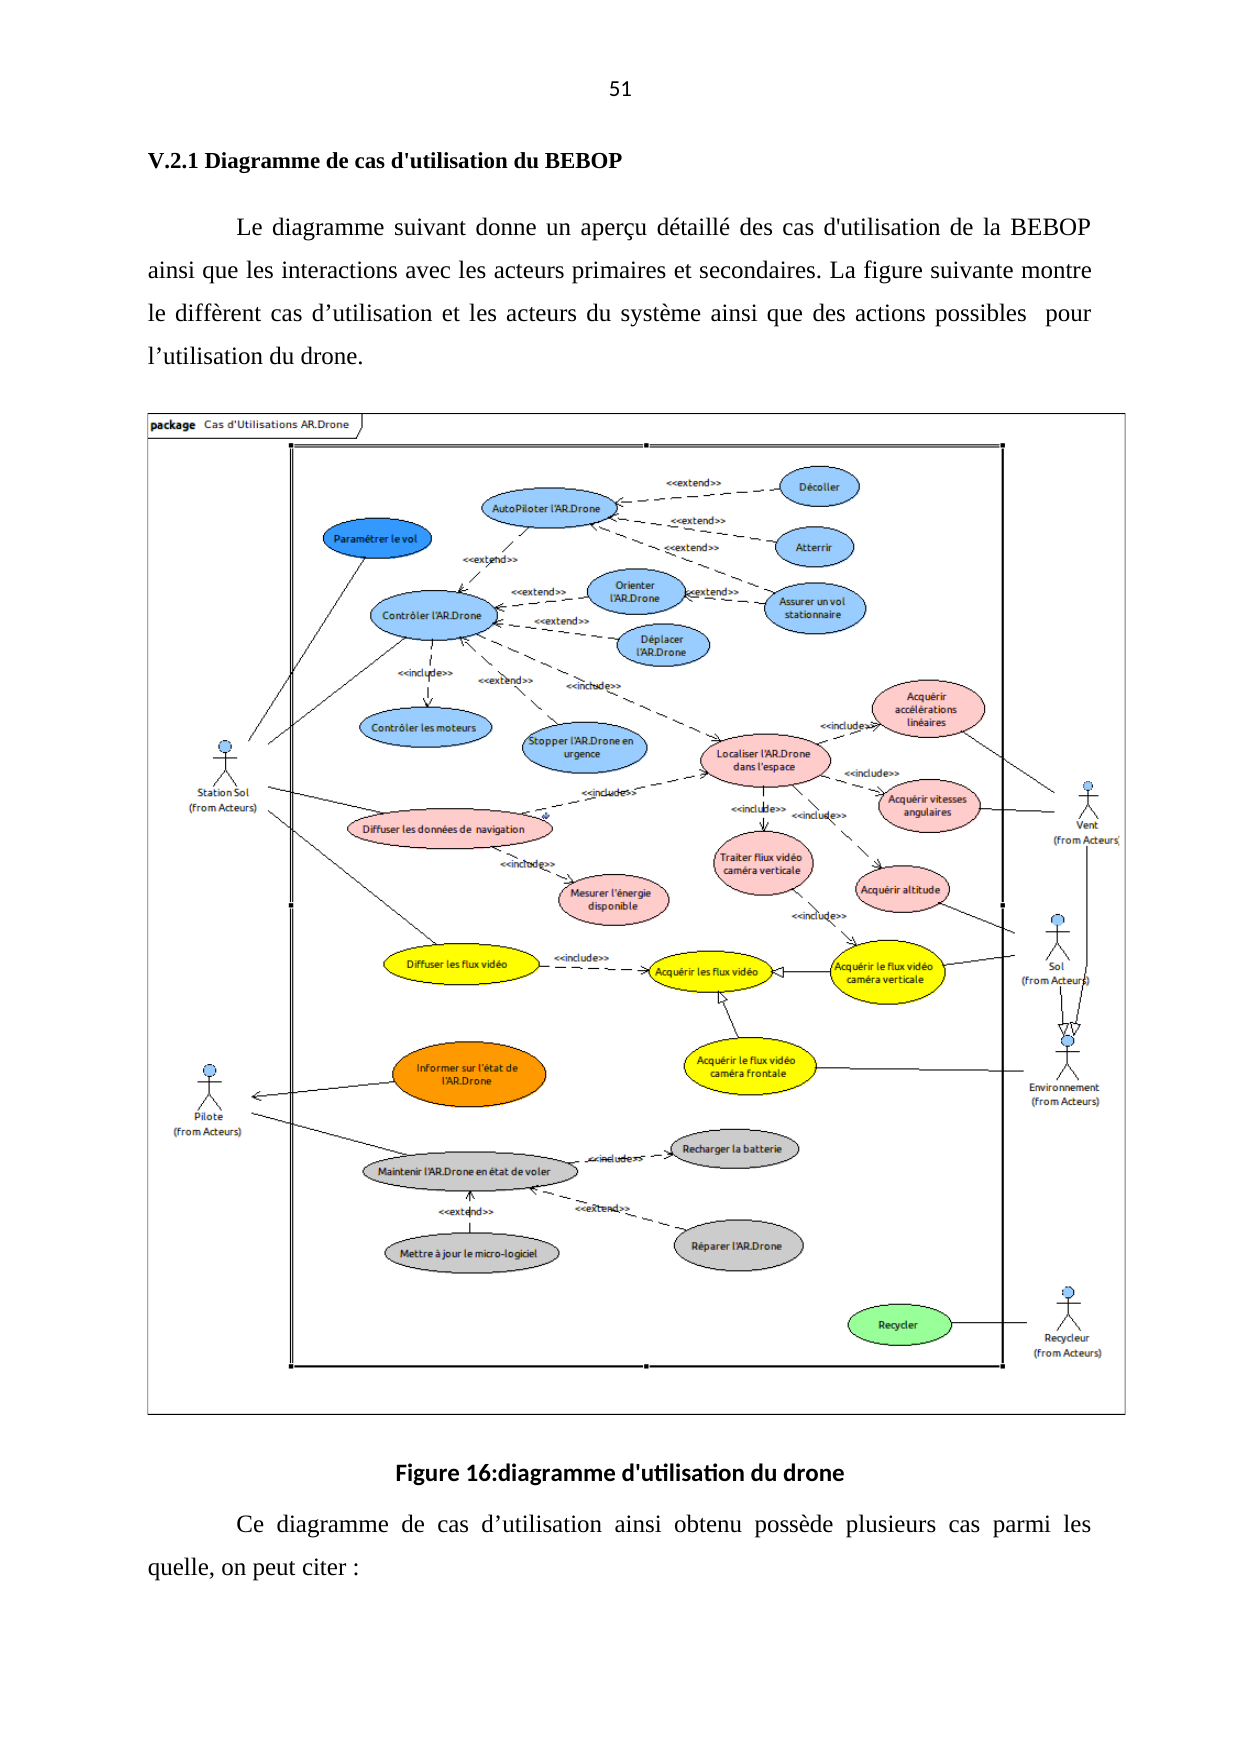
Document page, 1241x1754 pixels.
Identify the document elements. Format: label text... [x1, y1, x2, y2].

picture [147, 413, 1126, 1415]
text Figure 16:diagramme d'utilisation du drone [148, 1457, 1093, 1488]
text Le diagramme suivant donne un aperçu détaillé des cas d'utilisation de la BEBOP ainsi que les interactions avec les acteurs primaires et secondaires. La figure suivante montre le diffèrent cas d’utilisation et les acteurs du système ainsi que des actions possibles pour l’utilisation du drone. [148, 212, 1093, 370]
subtitle V.2.1 Diagramme de cas d'utilisation du BEBOP [148, 148, 1093, 174]
text Ce diagramme de cas d’utilisation ainsi obtenu possède plusieurs cas parmi les quelle, on peut citer : [148, 1509, 1093, 1581]
